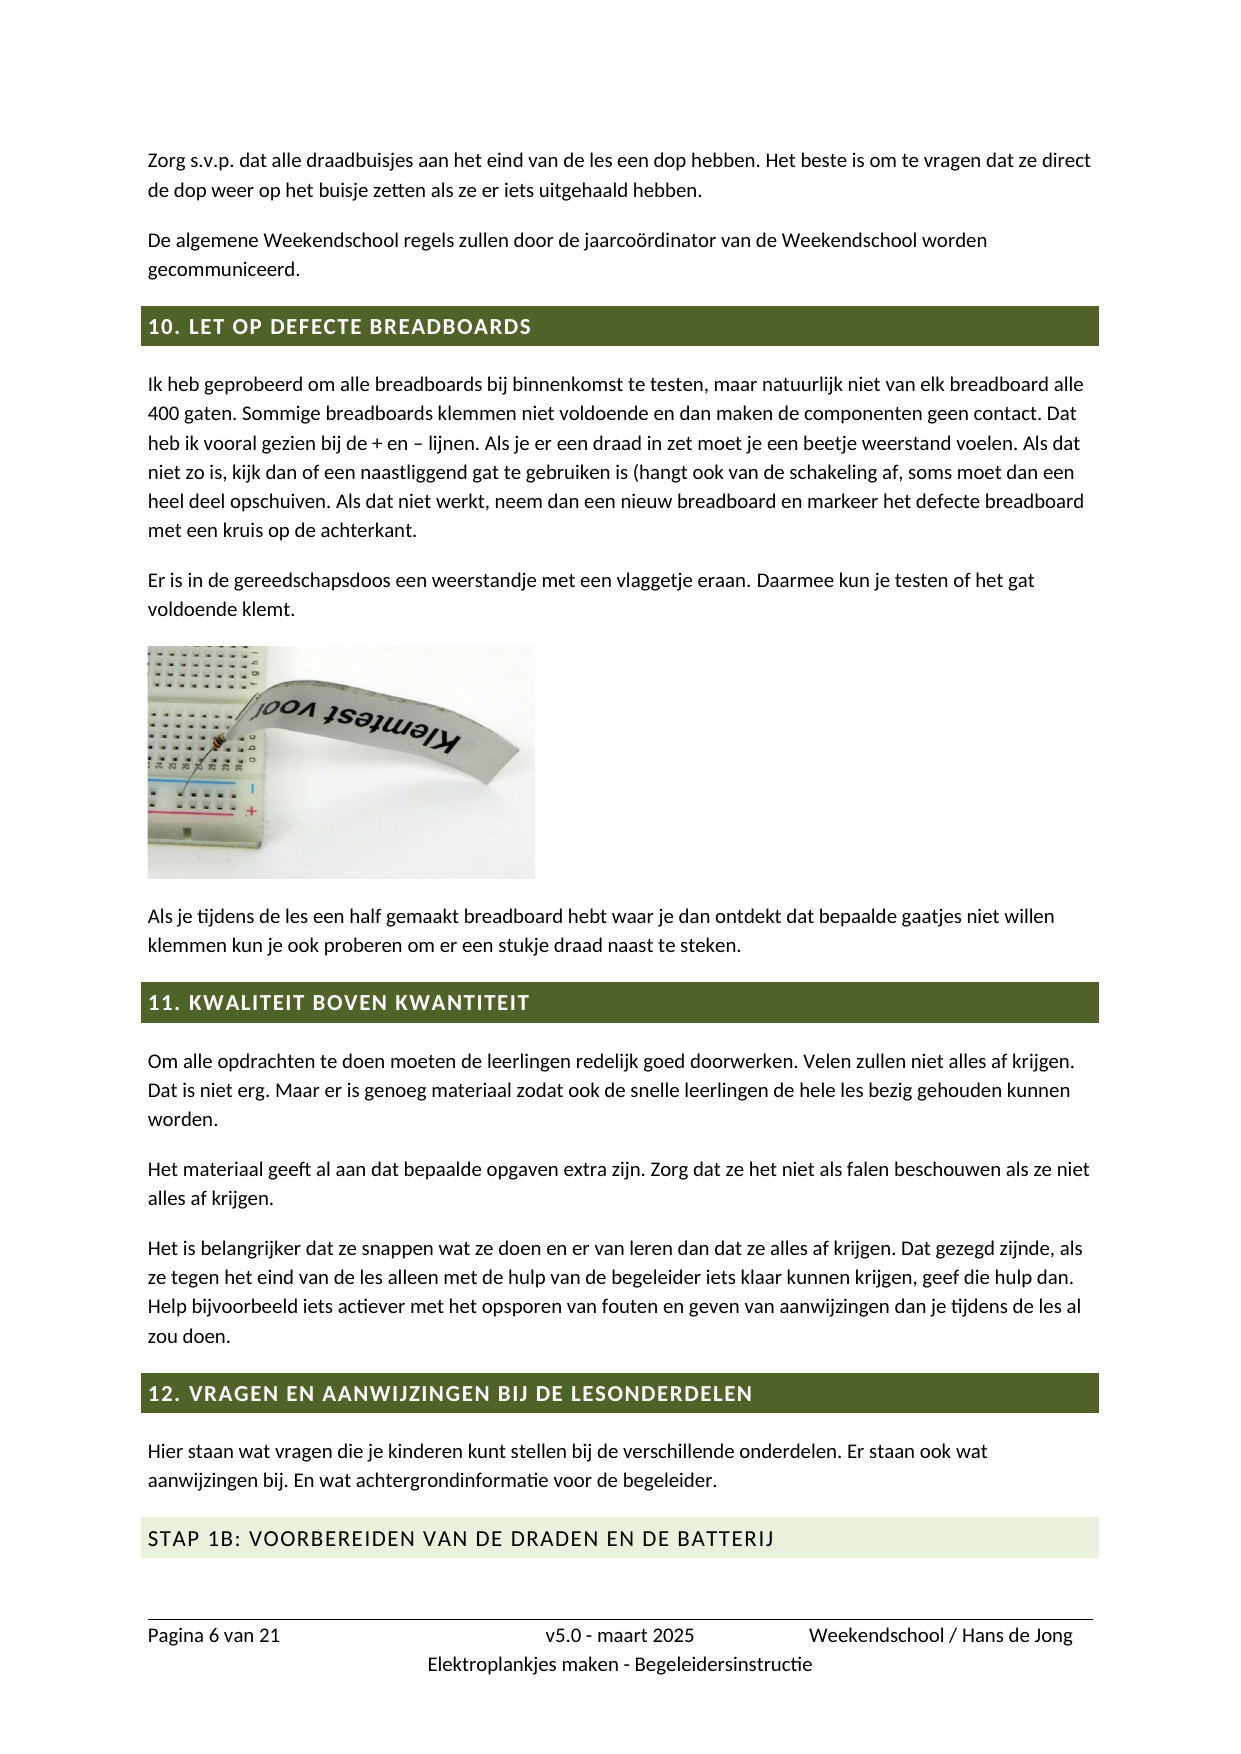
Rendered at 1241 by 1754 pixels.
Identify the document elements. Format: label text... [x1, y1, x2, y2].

text De algemene Weekendschool regels zullen door de jaarcoördinator van de Weekendschool worden gecommuniceerd. [148, 227, 1093, 281]
subtitle Let op defecte breadboards [148, 312, 1093, 340]
text Om alle opdrachten te doen moeten de leerlingen redelijk goed doorwerken. Velen zullen niet alles af krijgen. Dat is niet erg. Maar er is genoeg materiaal zodat ook de snelle leerlingen de hele les bezig gehouden kunnen worden. [148, 1048, 1093, 1132]
subtitle Stap 1b: Voorbereiden van de draden en de batterij [148, 1524, 1093, 1552]
subtitle Kwaliteit boven kwantiteit [148, 989, 1093, 1017]
text Het materiaal geeft al aan dat bepaalde opgaven extra zijn. Zorg dat ze het niet als falen beschouwen als ze niet alles af krijgen. [148, 1156, 1093, 1211]
text Er is in de gereedschapsdoos een weerstandje met een vlaggetje eraan. Daarmee kun je testen of het gat voldoende klemt. [148, 567, 1093, 622]
text Het is belangrijker dat ze snappen wat ze doen en er van leren dan dat ze alles af krijgen. Dat gezegd zijnde, als ze tegen het eind van de les alleen met de hulp van de begeleider iets klaar kunnen krijgen, geef die hulp dan. Help bijvoorbeeld iets actiever met het opsporen van fouten en geven van aanwijzingen dan je tijdens de les al zou doen. [148, 1235, 1093, 1348]
picture [147, 646, 536, 879]
subtitle Vragen en aanwijzingen bij de lesonderdelen [148, 1379, 1093, 1407]
text Als je tijdens de les een half gemaakt breadboard hebt waar je dan ontdekt dat bepaalde gaatjes niet willen klemmen kun je ook proberen om er een stukje draad naast te steken. [148, 903, 1093, 958]
text Zorg s.v.p. dat alle draadbuisjes aan het eind van de les een dop hebben. Het beste is om te vragen dat ze direct de dop weer op het buisje zetten als ze er iets uitgehaald hebben. [148, 148, 1093, 202]
text Ik heb geprobeerd om alle breadboards bij binnenkomst te testen, maar natuurlijk niet van elk breadboard alle 400 gaten. Sommige breadboards klemmen niet voldoende en dan maken de componenten geen contact. Dat heb ik vooral gezien bij de + en – lijnen. Als je er een draad in zet moet je een beetje weerstand voelen. Als dat niet zo is, kijk dan of een naastliggend gat te gebruiken is (hangt ook van de schakeling af, soms moet dan een heel deel opschuiven. Als dat niet werkt, neem dan een nieuw breadboard en markeer het defecte breadboard met een kruis op de achterkant. [148, 371, 1093, 543]
text Hier staan wat vragen die je kinderen kunt stellen bij de verschillende onderdelen. Er staan ook wat aanwijzingen bij. En wat achtergrondinformatie voor de begeleider. [148, 1438, 1093, 1493]
